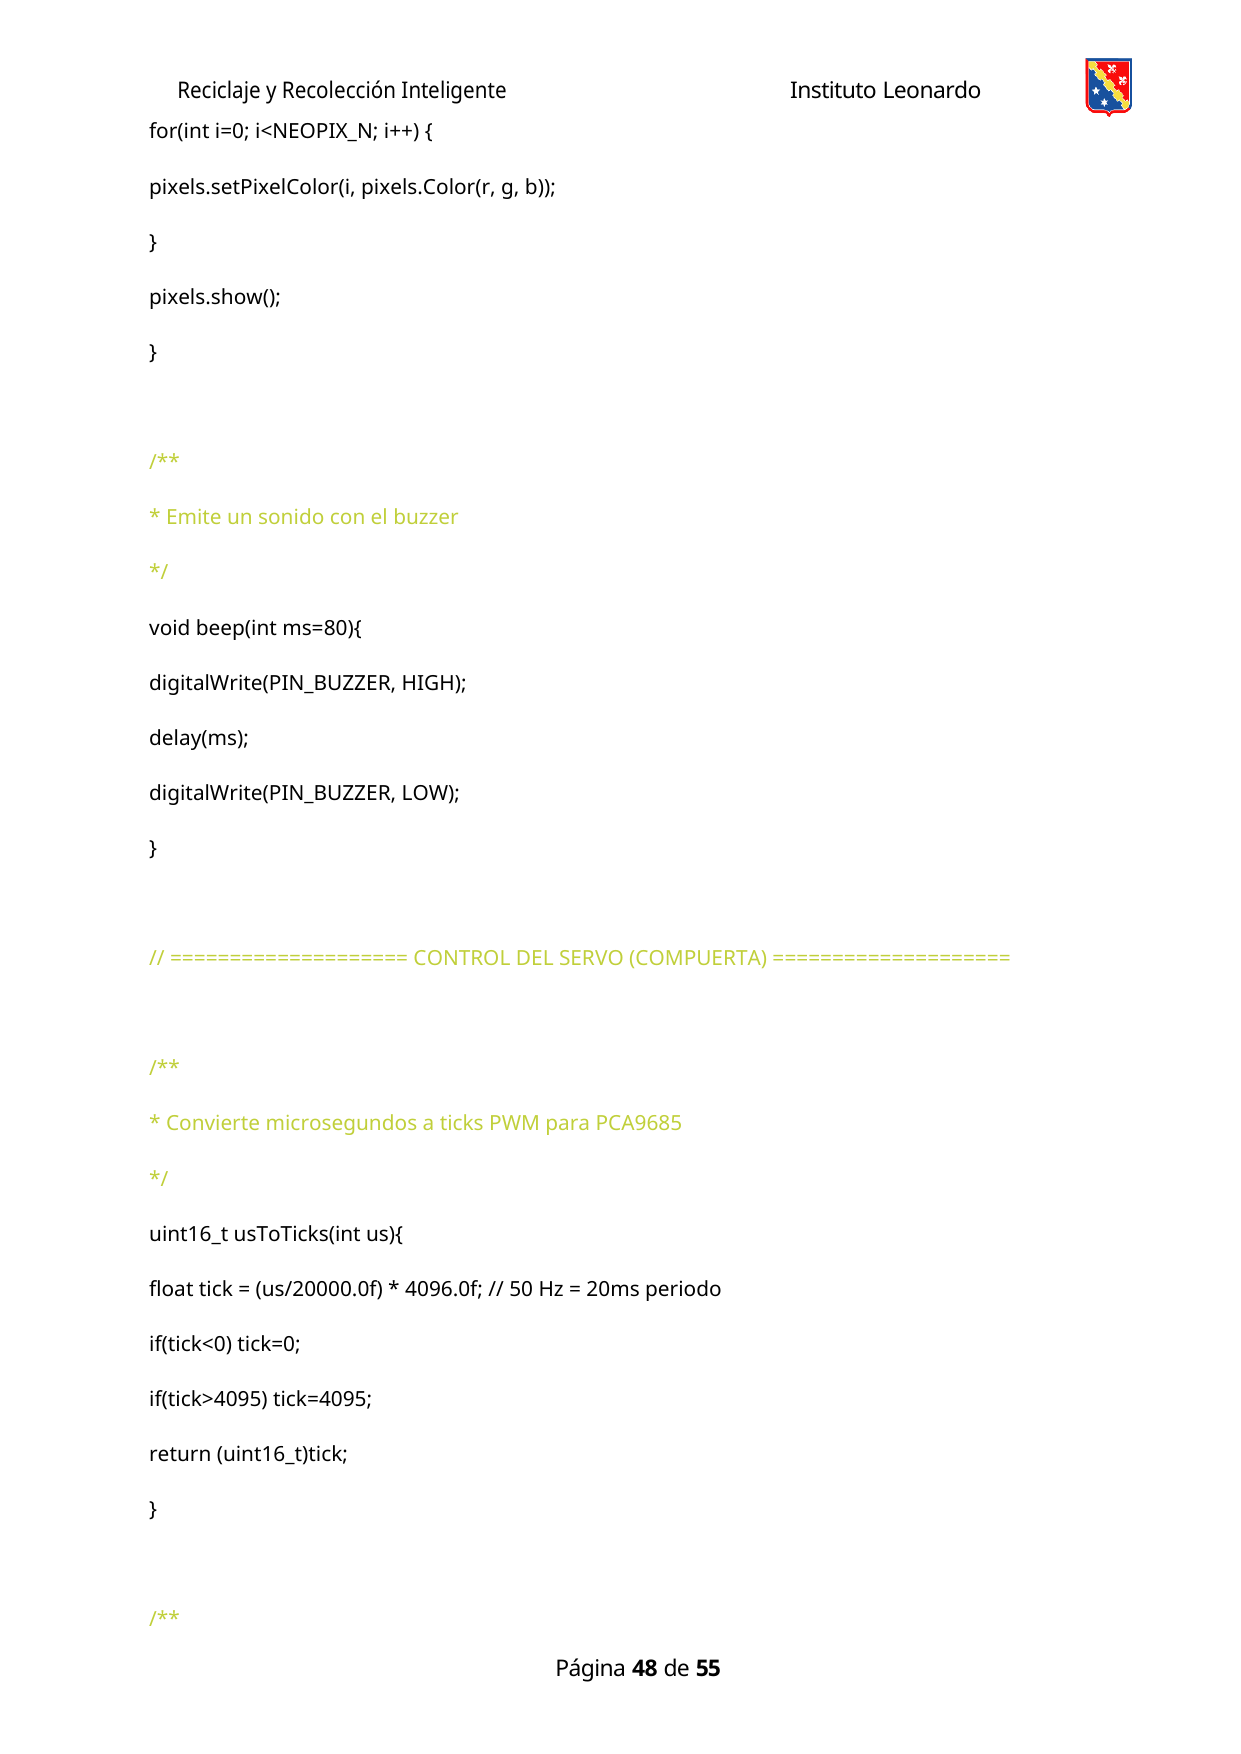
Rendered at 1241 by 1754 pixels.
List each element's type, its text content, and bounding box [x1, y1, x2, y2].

text */ [75, 1164, 1063, 1192]
text /** [75, 1604, 1063, 1633]
text uint16_t usToTicks(int us){ [75, 1219, 1063, 1247]
text void beep(int ms=80){ [75, 613, 1063, 641]
text float tick = (us/20000.0f) * 4096.0f; // 50 Hz = 20ms periodo [75, 1274, 1063, 1302]
text pixels.setPixelColor(i, pixels.Color(r, g, b)); [75, 172, 1063, 200]
text * Emite un sonido con el buzzer [75, 502, 1063, 531]
text // ==================== CONTROL DEL SERVO (COMPUERTA) ==================== [75, 943, 1063, 972]
text } [75, 833, 1063, 861]
text if(tick<0) tick=0; [75, 1329, 1063, 1357]
text /** [75, 447, 1063, 476]
text * Convierte microsegundos a ticks PWM para PCA9685 [75, 1108, 1063, 1137]
text } [75, 337, 1063, 366]
text pixels.show(); [75, 282, 1063, 310]
text for(int i=0; i<NEOPIX_N; i++) { [75, 117, 1063, 145]
text digitalWrite(PIN_BUZZER, LOW); [75, 778, 1063, 806]
text } [75, 227, 1063, 255]
text if(tick>4095) tick=4095; [75, 1384, 1063, 1412]
picture [1085, 58, 1132, 117]
text digitalWrite(PIN_BUZZER, HIGH); [75, 668, 1063, 696]
text delay(ms); [75, 723, 1063, 751]
text */ [75, 557, 1063, 586]
text /** [75, 1053, 1063, 1082]
text } [75, 1494, 1063, 1523]
text return (uint16_t)tick; [75, 1439, 1063, 1468]
